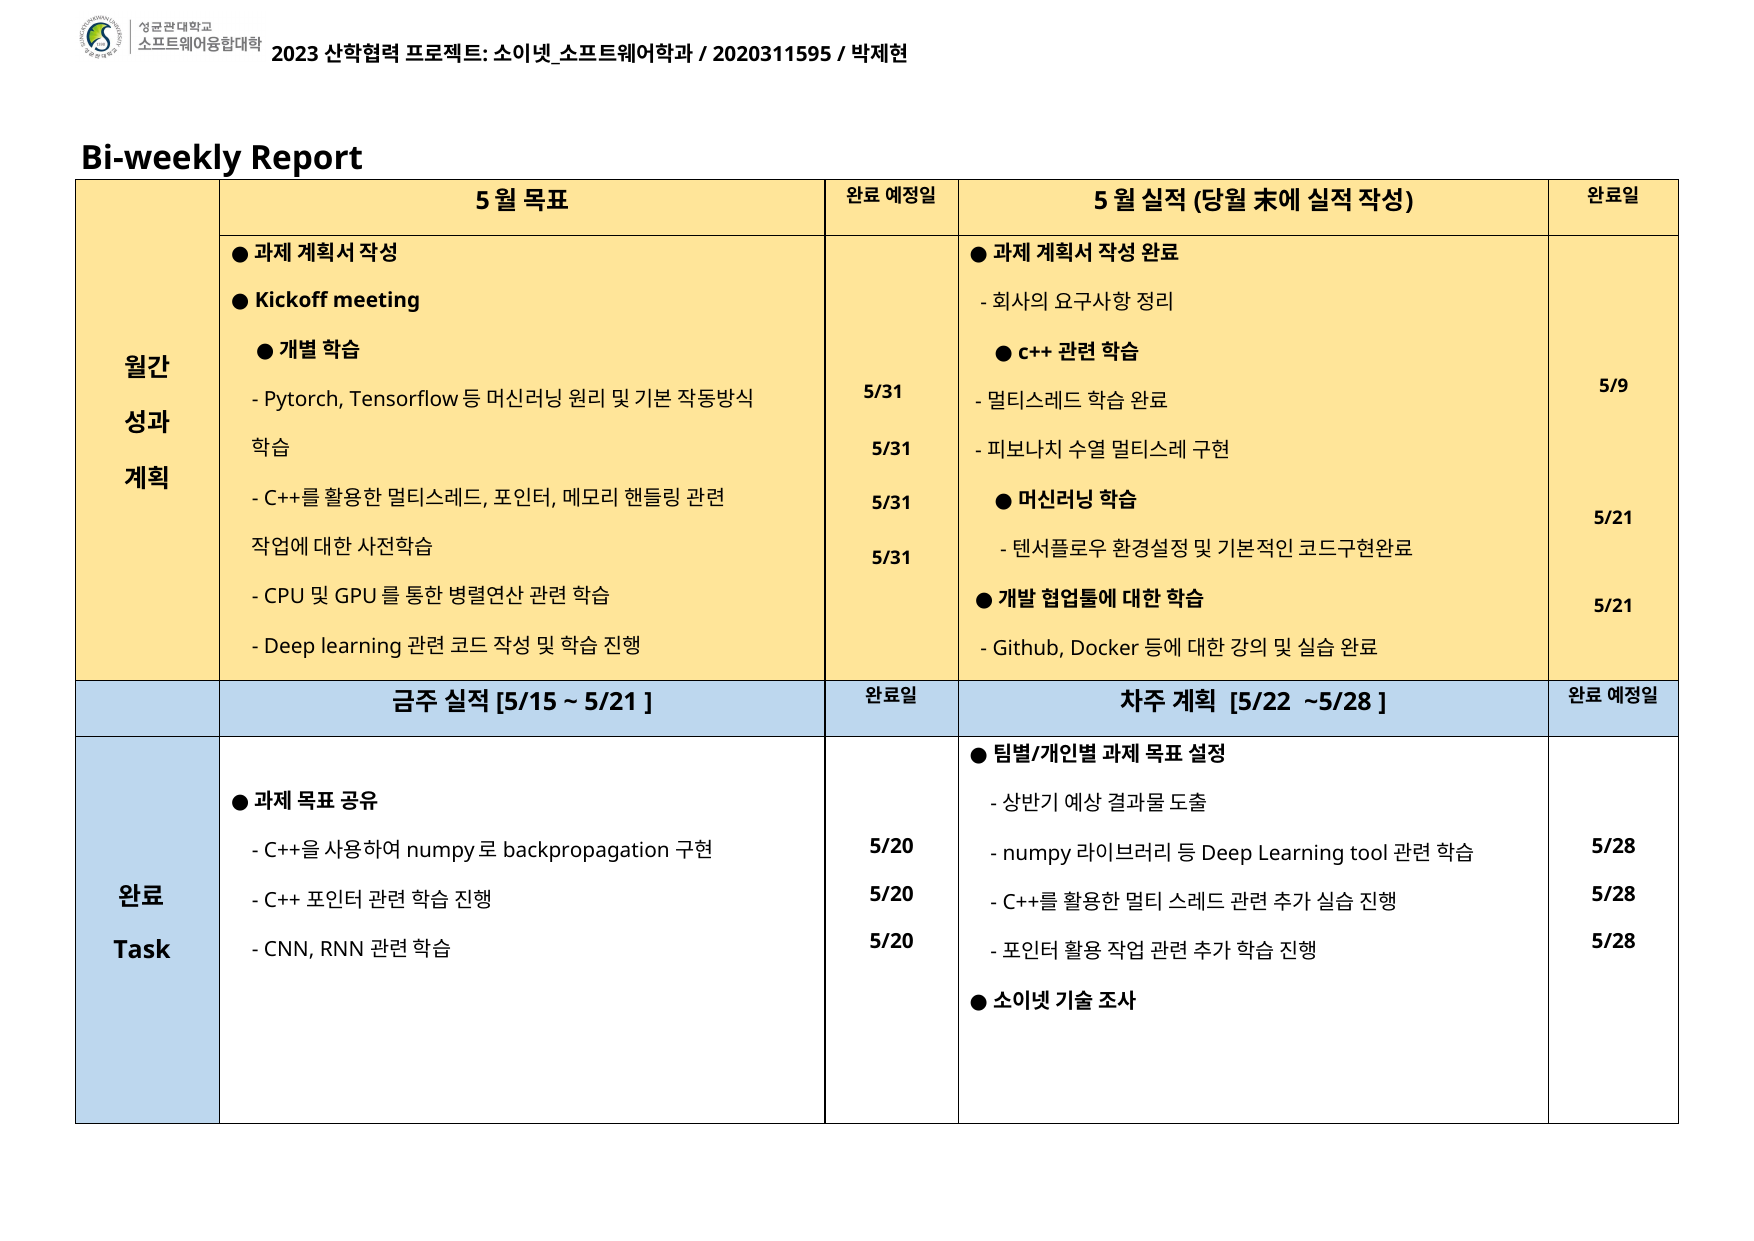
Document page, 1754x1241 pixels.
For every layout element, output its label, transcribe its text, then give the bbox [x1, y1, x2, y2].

table_header 5월 목표 [220, 180, 824, 235]
table_cell 금주 실적 [5/15 ~ 5/21 ] [220, 681, 824, 736]
table_cell ● 팀별/개인별 과제 목표 설정 - 상반기 예상 결과물 도출 - numpy 라이브러리 등 Deep Learning tool 관련 학습 - C++를 활용한 멀티 스레드 관련 추가 실습 진행 - 포인터 활용 작업 관련 추가 학습 진행 ● 소이넷 기술 조사 [959, 737, 1548, 1123]
picture [75, 11, 266, 62]
table_header 완료일 [1549, 180, 1678, 235]
table_cell 5/31 5/31 5/31 5/31 [826, 236, 958, 680]
table_header [959, 180, 1548, 235]
table_cell ● 과제 계획서 작성 완료 - 회사의 요구사항 정리 ● c++ 관련 학습 - 멀티스레드 학습 완료 - 피보나치 수열 멀티스레 구현 ● 머신러닝 학습 - 텐서플로우 환경설정 및 기본적인 코드구현완료 ● 개발 협업툴에 대한 학습 - Github, Docker 등에 대한 강의 및 실습 완료 [959, 236, 1548, 680]
table_cell 차주 계획 [5/22 ~5/28 ] [959, 681, 1548, 736]
table_cell 5/28 5/28 5/28 [1549, 737, 1678, 1123]
table_header 완료 예정일 [826, 180, 958, 235]
table_cell [76, 681, 219, 736]
table_cell 완료일 [826, 681, 958, 736]
table_cell 5/9 5/21 5/21 [1549, 236, 1678, 680]
table_cell ● 과제 계획서 작성 ● Kickoff meeting ● 개별 학습 - Pytorch, Tensorflow등 머신러닝 원리 및 기본 작동방식 학습 - C++를 활용한 멀티스레드, 포인터, 메모리 핸들링 관련 작업에 대한 사전학습 - CPU 및 GPU를 통한 병렬연산 관련 학습 - Deep learning 관련 코드 작성 및 학습 진행 [220, 236, 824, 680]
table_cell ● 과제 목표 공유 - C++을 사용하여 numpy로 backpropagation 구현 - C++ 포인터 관련 학습 진행 - CNN, RNN 관련 학습 [220, 737, 824, 1123]
text Bi-weekly Report [75, 134, 1679, 179]
table_cell 완료 Task [76, 737, 219, 1123]
table_header 월간 성과 계획 [76, 180, 219, 680]
table_cell 5/20 5/20 5/20 [826, 737, 958, 1123]
table_cell 완료 예정일 [1549, 681, 1678, 736]
